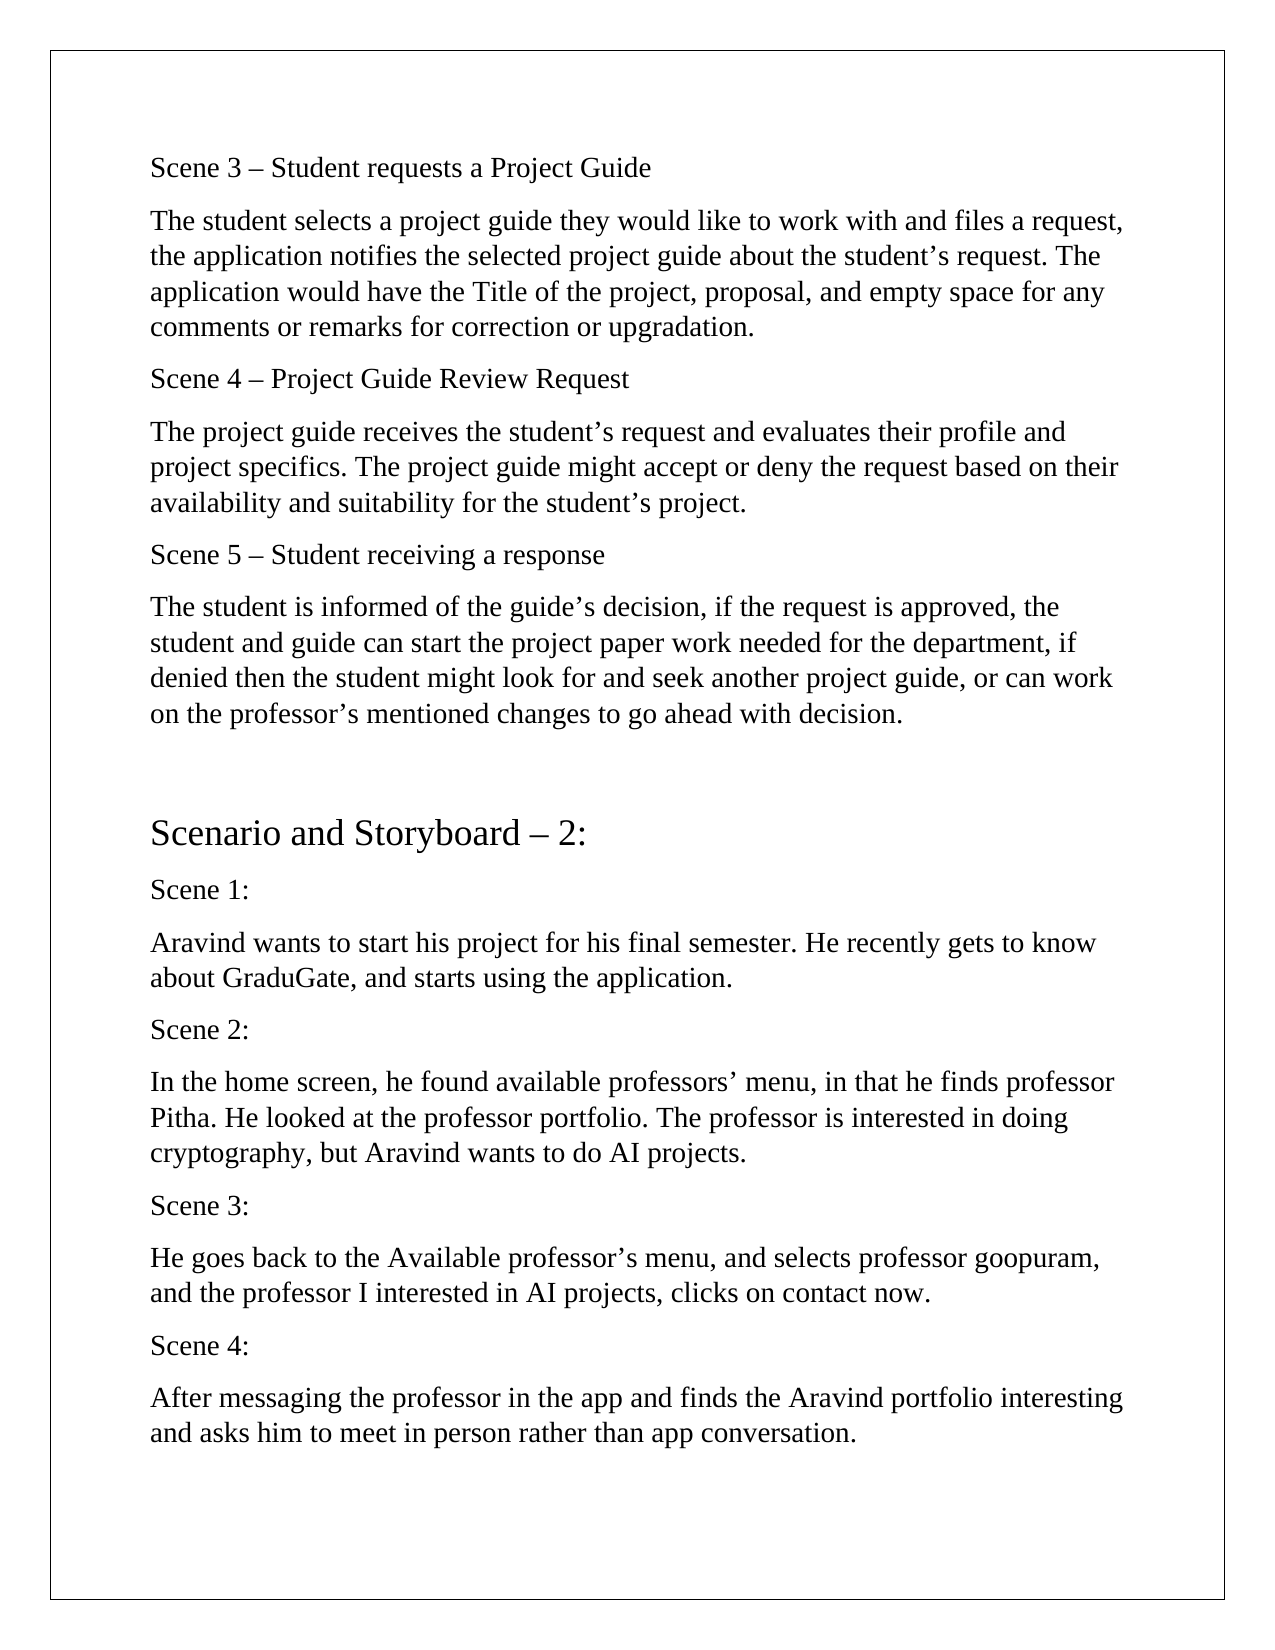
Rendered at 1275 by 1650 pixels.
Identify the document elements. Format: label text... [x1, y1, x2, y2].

text Scene 4: [150, 1328, 1125, 1361]
text Scene 4 – Project Guide Review Request [150, 362, 1125, 395]
text Scene 2: [150, 1012, 1125, 1046]
text The student is informed of the guide’s decision, if the request is approved, the student and guide can start the project paper work needed for the department, if denied then the student might look for and seek another project guide, or can work on the professor’s mentioned changes to go ahead with decision. [150, 589, 1125, 729]
text Scenario and Storyboard – 2: [150, 810, 1125, 853]
text He goes back to the Available professor’s menu, and selects professor goopuram, and the professor I interested in AI projects, clicks on contact now. [150, 1240, 1125, 1309]
text Scene 1: [150, 872, 1125, 906]
text Scene 3: [150, 1188, 1125, 1221]
text The project guide receives the student’s request and evaluates their profile and project specifics. The project guide might accept or deny the request based on their availability and suitability for the student’s project. [150, 414, 1125, 518]
text After messaging the professor in the app and finds the Aravind portfolio interesting and asks him to meet in person rather than app conversation. [150, 1380, 1125, 1449]
text The student selects a project guide they would like to work with and files a request, the application notifies the selected project guide about the student’s request. The application would have the Title of the project, proposal, and empty space for any comments or remarks for correction or upgradation. [150, 203, 1125, 343]
text In the home screen, he found available professors’ menu, in that he finds professor Pitha. He looked at the professor portfolio. The professor is interested in doing cryptography, but Aravind wants to do AI projects. [150, 1064, 1125, 1169]
text Aravind wants to start his project for his final semester. He recently gets to know about GraduGate, and starts using the application. [150, 925, 1125, 994]
text Scene 3 – Student requests a Project Guide [150, 150, 1125, 183]
text Scene 5 – Student receiving a response [150, 537, 1125, 571]
